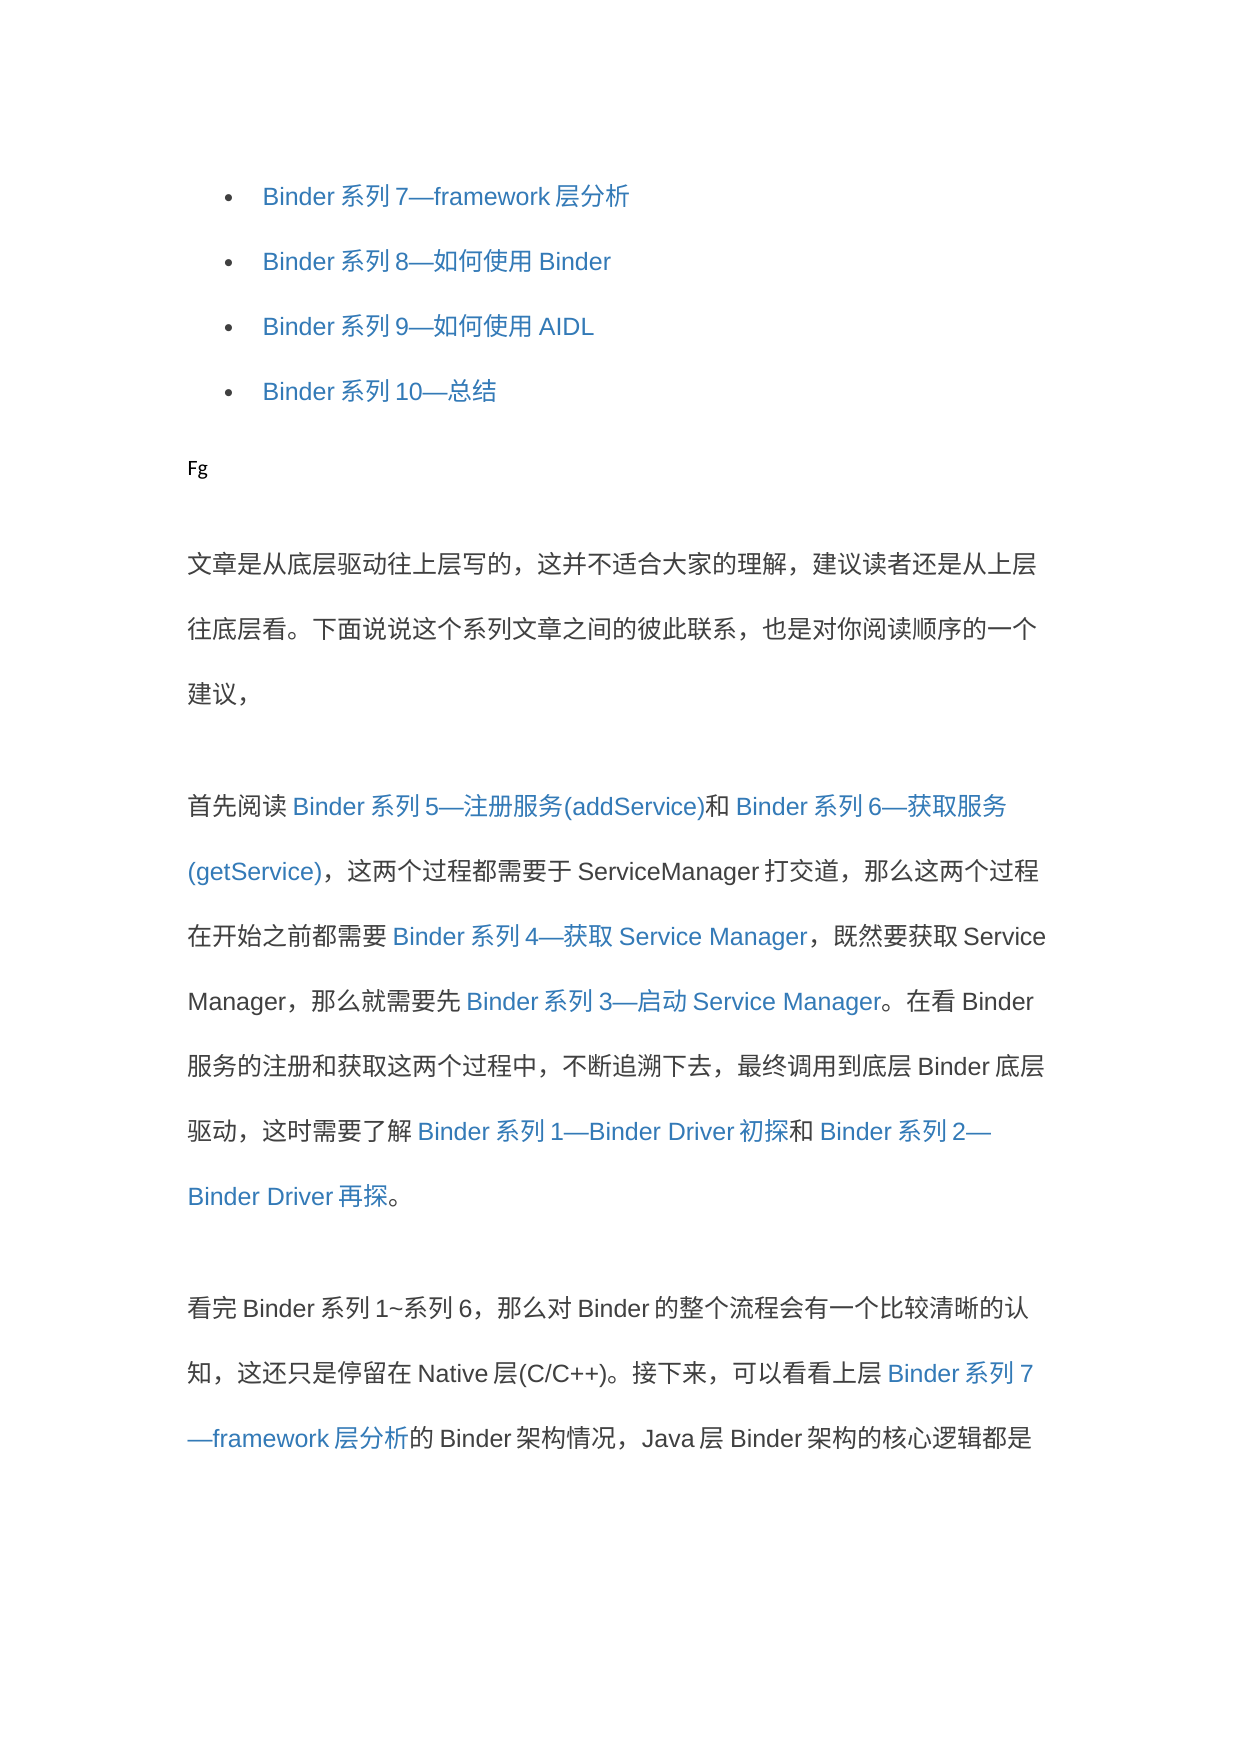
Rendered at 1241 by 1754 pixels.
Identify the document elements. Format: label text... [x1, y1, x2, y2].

text 首先阅读Binder系列5—注册服务(addService)和Binder系列6—获取服务(getService)，这两个过程都需要于ServiceManager打交道，那么这两个过程在开始之前都需要Binder系列4—获取Service Manager，既然要获取Service Manager，那么就需要先Binder系列3—启动Service Manager。在看Binder服务的注册和获取这两个过程中，不断追溯下去，最终调用到底层Binder底层驱动，这时需要了解Binder系列1—Binder Driver初探和Binder系列2—Binder Driver再探。 [187, 772, 1053, 1227]
list Binder系列9—如何使用AIDL [225, 292, 1053, 357]
text 文章是从底层驱动往上层写的，这并不适合大家的理解，建议读者还是从上层往底层看。下面说说这个系列文章之间的彼此联系，也是对你阅读顺序的一个建议， [187, 531, 1053, 726]
list Binder系列10—总结 [225, 357, 1053, 422]
list Binder系列8—如何使用Binder [225, 227, 1053, 292]
list Binder系列7—framework层分析 [225, 162, 1053, 227]
text Fg [187, 451, 1053, 484]
